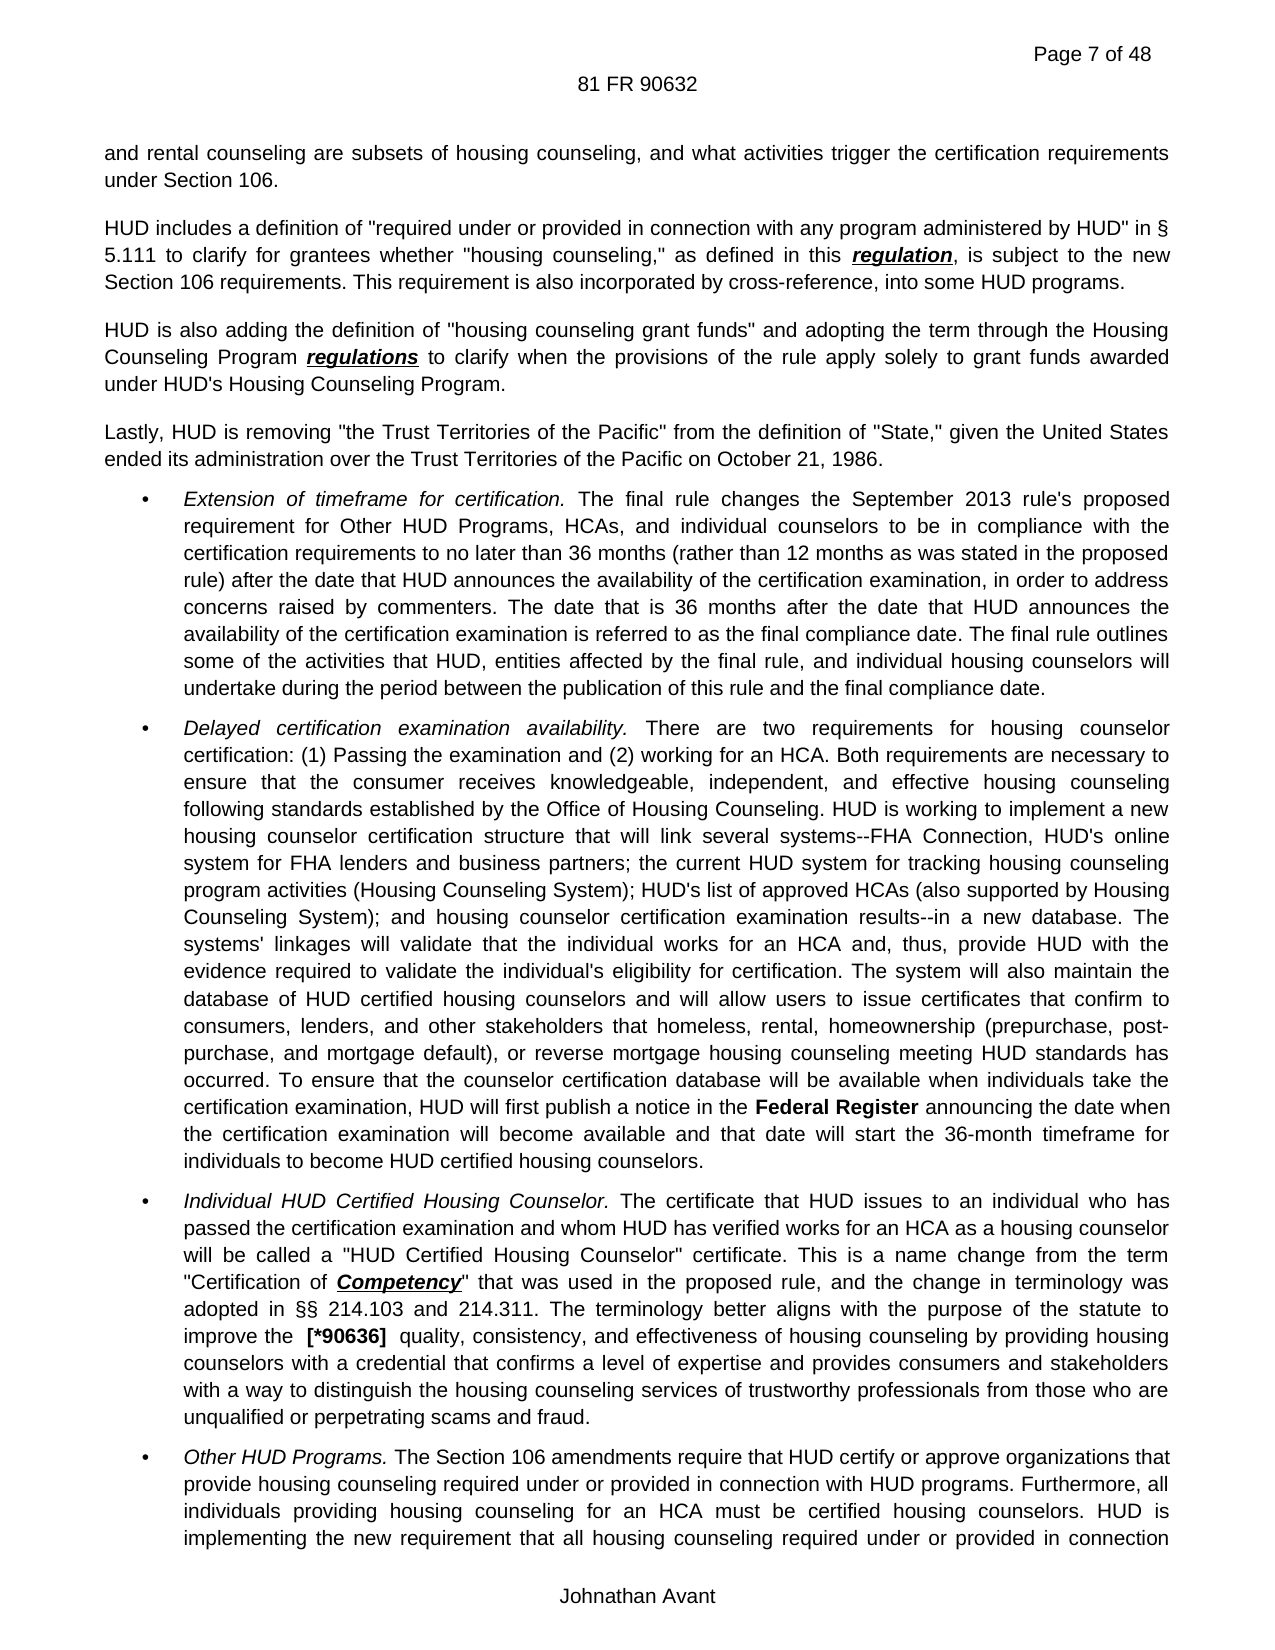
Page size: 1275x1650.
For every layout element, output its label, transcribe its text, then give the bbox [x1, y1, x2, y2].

text Lastly, HUD is removing "the Trust Territories of the Pacific" from the definition of "State," given the United States ended its administration over the Trust Territories of the Pacific on October 21, 1986. [104, 417, 1171, 471]
text HUD includes a definition of "required under or provided in connection with any program administered by HUD" in § 5.111 to clarify for grantees whether "housing counseling," as defined in this regulation, is subject to the new Section 106 requirements. This requirement is also incorporated by cross-reference, into some HUD programs. [104, 212, 1171, 294]
list Extension of timeframe for certification. The final rule changes the September 2013 rule's proposed requirement for Other HUD Programs, HCAs, and individual counselors to be in compliance with the certification requirements to no later than 36 months (rather than 12 months as was stated in the proposed rule) after the date that HUD announces the availability of the certification examination, in order to address concerns raised by commenters. The date that is 36 months after the date that HUD announces the availability of the certification examination is referred to as the final compliance date. The final rule outlines some of the activities that HUD, entities affected by the final rule, and individual housing counselors will undertake during the period between the publication of this rule and the final compliance date. [142, 483, 1171, 700]
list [142, 1442, 1171, 1550]
list Delayed certification examination availability. There are two requirements for housing counselor certification: (1) Passing the examination and (2) working for an HCA. Both requirements are necessary to ensure that the consumer receives knowledgeable, independent, and effective housing counseling following standards established by the Office of Housing Counseling. HUD is working to implement a new housing counselor certification structure that will link several systems--FHA Connection, HUD's online system for FHA lenders and business partners; the current HUD system for tracking housing counseling program activities (Housing Counseling System); HUD's list of approved HCAs (also supported by Housing Counseling System); and housing counselor certification examination results--in a new database. The systems' linkages will validate that the individual works for an HCA and, thus, provide HUD with the evidence required to validate the individual's eligibility for certification. The system will also maintain the database of HUD certified housing counselors and will allow users to issue certificates that confirm to consumers, lenders, and other stakeholders that homeless, rental, homeownership (prepurchase, post-purchase, and mortgage default), or reverse mortgage housing counseling meeting HUD standards has occurred. To ensure that the counselor certification database will be available when individuals take the certification examination, HUD will first publish a notice in the Federal Register announcing the date when the certification examination will become available and that date will start the 36-month timeframe for individuals to become HUD certified housing counselors. [142, 712, 1171, 1173]
list Individual HUD Certified Housing Counselor. The certificate that HUD issues to an individual who has passed the certification examination and whom HUD has verified works for an HCA as a housing counselor will be called a "HUD Certified Housing Counselor" certificate. This is a name change from the term "Certification of Competency" that was used in the proposed rule, and the change in terminology was adopted in §§ 214.103 and 214.311. The terminology better aligns with the purpose of the statute to improve the [*90636] quality, consistency, and effectiveness of housing counseling by providing housing counselors with a credential that confirms a level of expertise and provides consumers and stakeholders with a way to distinguish the housing counseling services of trustworthy professionals from those who are unqualified or perpetrating scams and fraud. [142, 1185, 1171, 1429]
text HUD is also adding the definition of "housing counseling grant funds" and adopting the term through the Housing Counseling Program regulations to clarify when the provisions of the rule apply solely to grant funds awarded under HUD's Housing Counseling Program. [104, 314, 1171, 396]
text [104, 137, 1171, 192]
